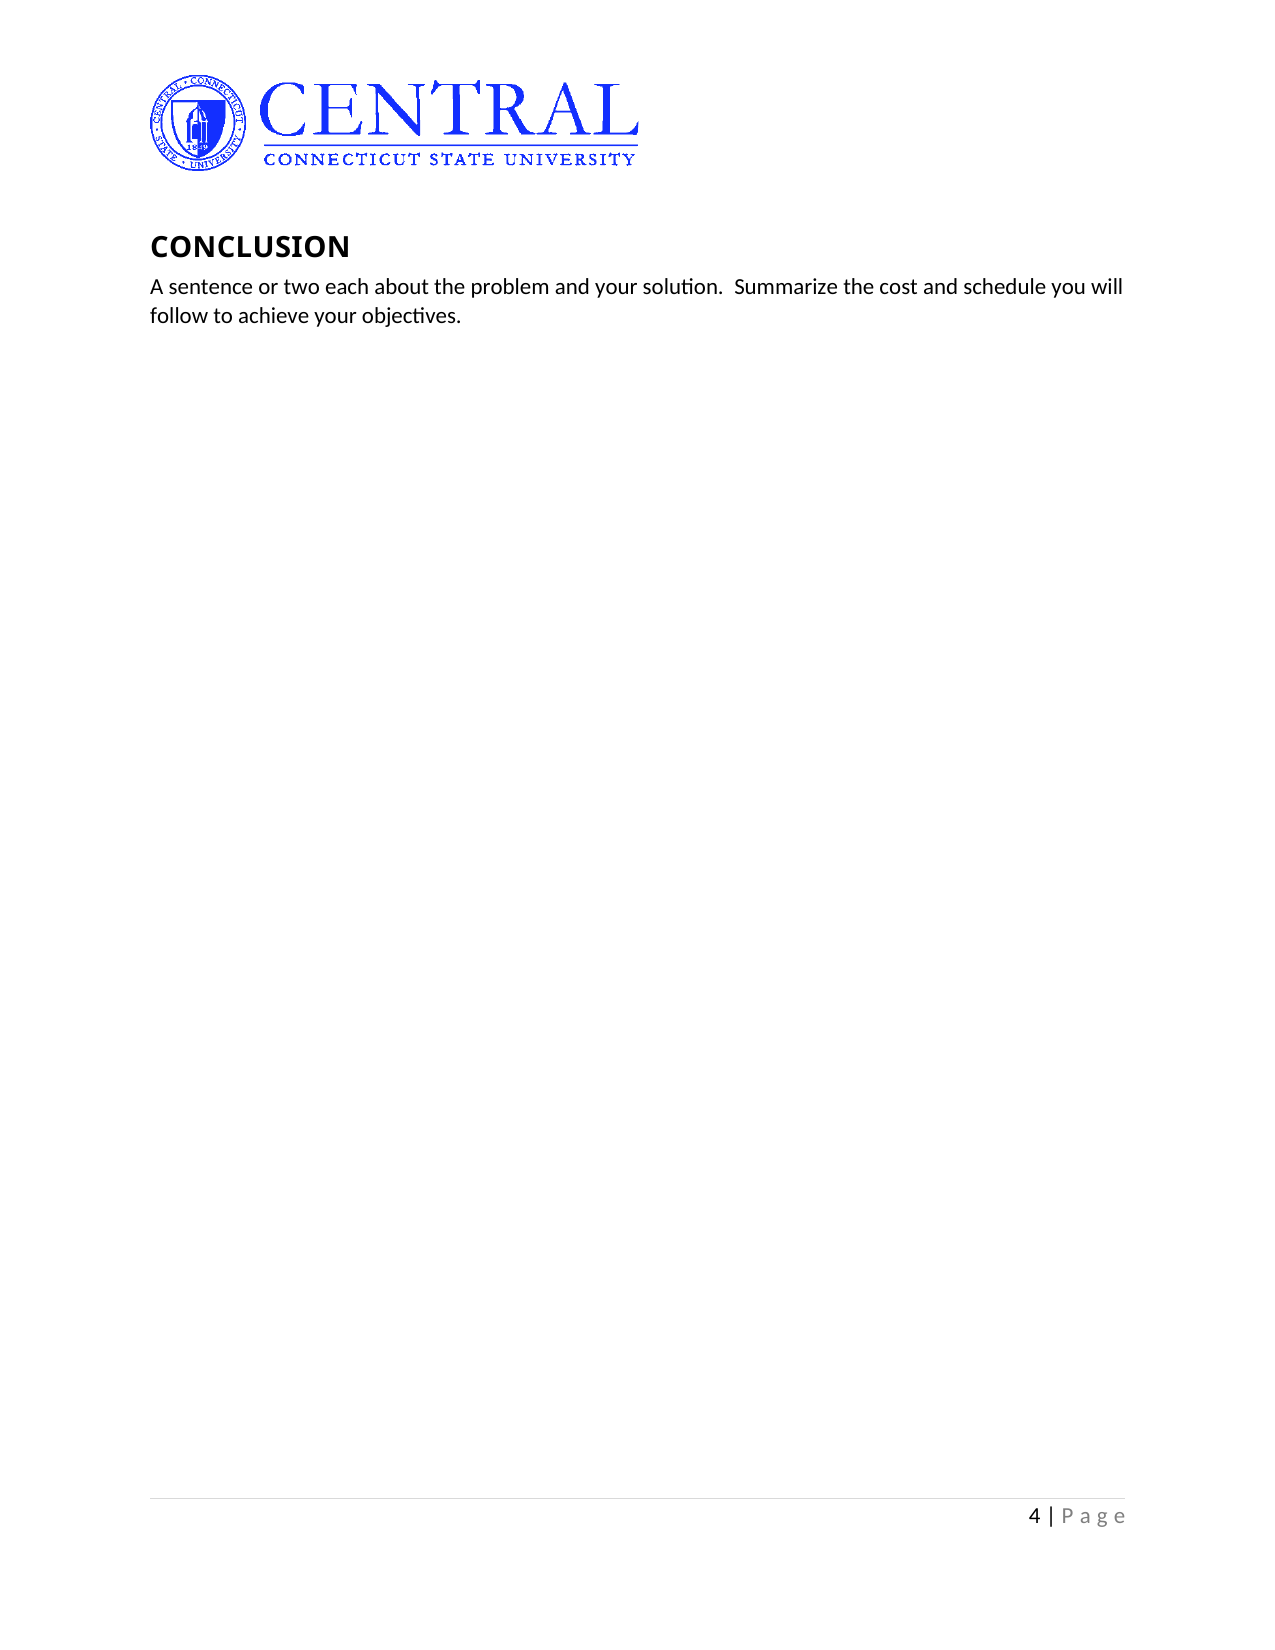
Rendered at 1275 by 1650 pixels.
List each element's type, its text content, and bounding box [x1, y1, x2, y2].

subtitle Conclusion [150, 226, 1125, 266]
picture [150, 75, 639, 171]
text A sentence or two each about the problem and your solution. Summarize the cost and schedule you will follow to achieve your objectives. [150, 272, 1125, 329]
